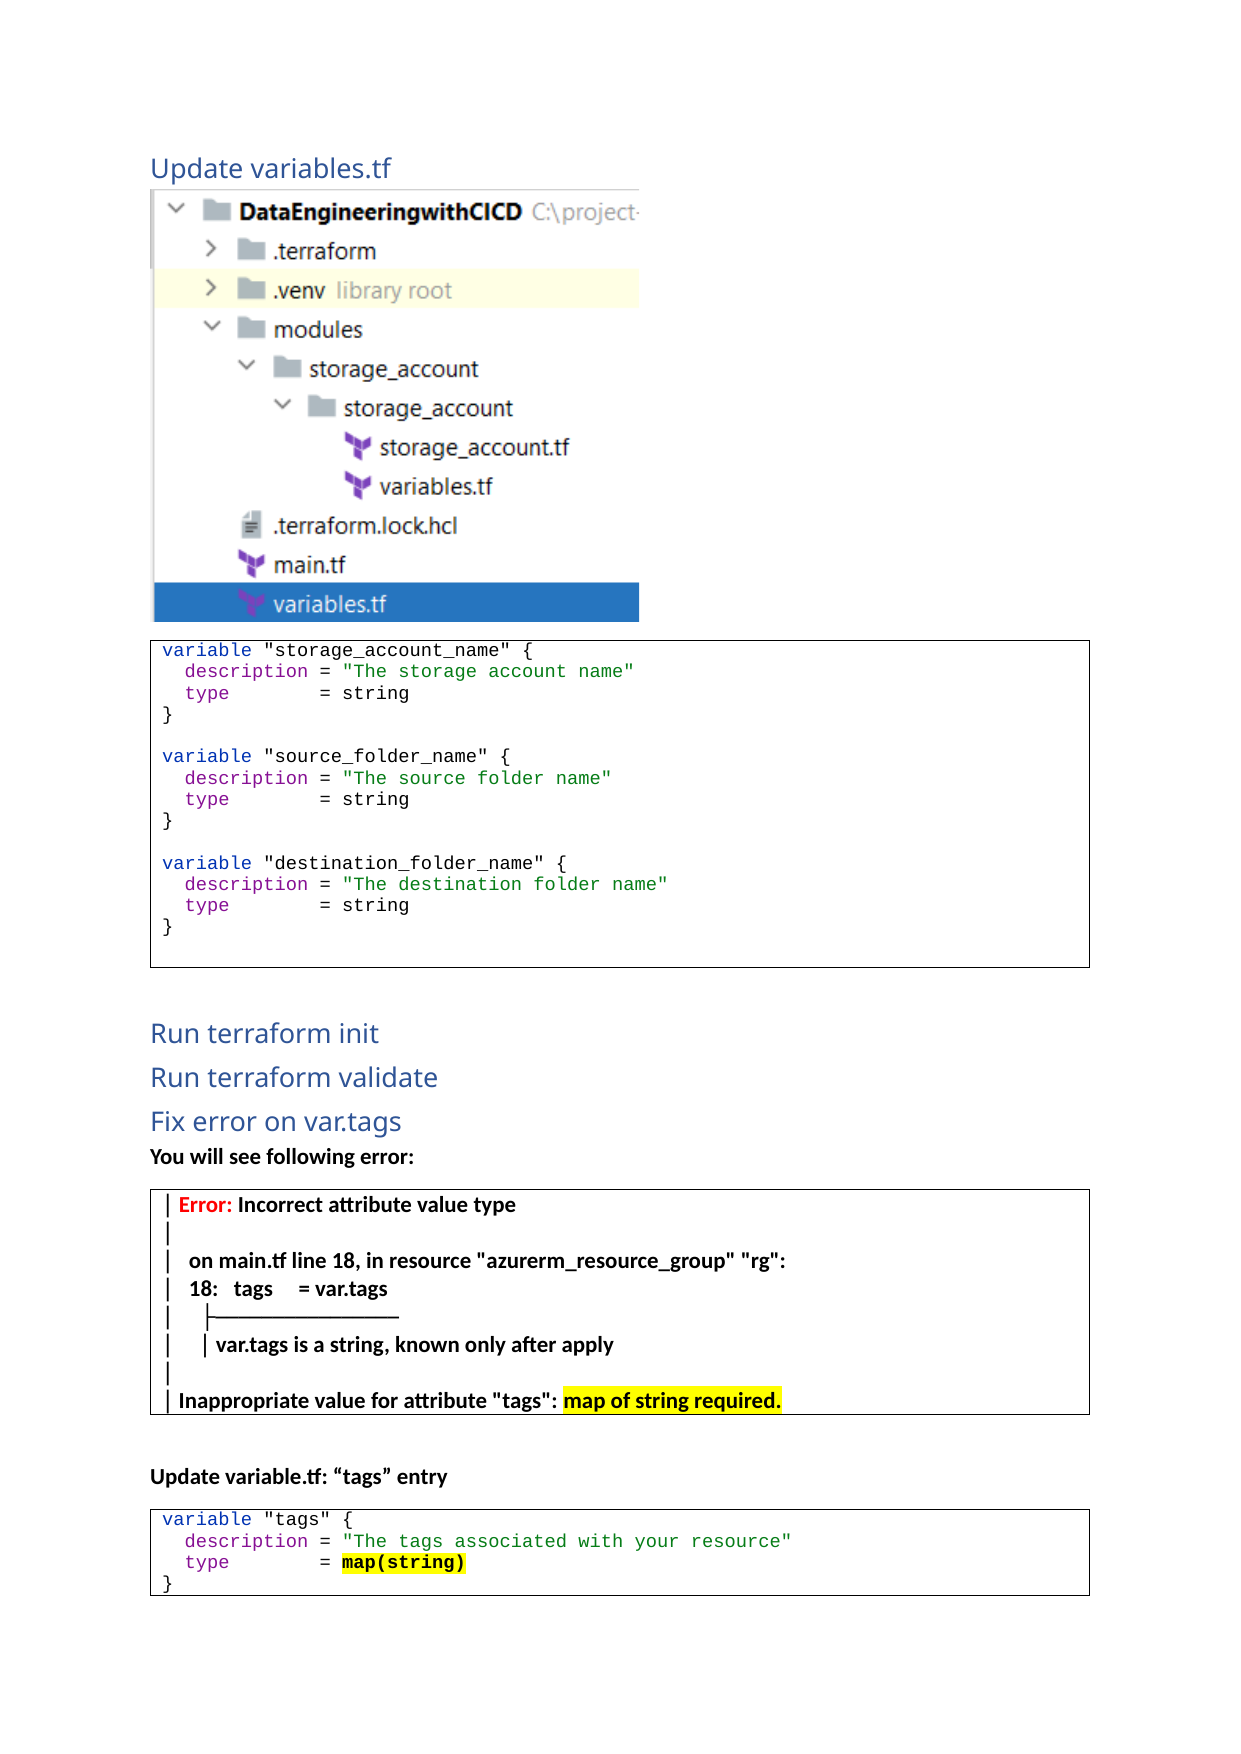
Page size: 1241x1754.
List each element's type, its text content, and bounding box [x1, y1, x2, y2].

subtitle Fix error on var.tags [150, 1102, 1090, 1139]
picture [150, 189, 640, 622]
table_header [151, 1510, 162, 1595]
subtitle Update variables.tf [150, 150, 1090, 187]
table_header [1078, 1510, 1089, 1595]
subtitle Run terraform init [150, 1014, 1090, 1051]
table_header variable "storage_account_name" { description = "The storage account name" type = string } variable "source_folder_name" { description = "The source folder name" type = string } variable "destination_folder_name" { description = "The destination folder name" type = string } [151, 641, 1089, 967]
table_header │ Error: Incorrect attribute value type │ │ on main.tf line 18, in resource "azurerm_resource_group" "rg": │ 18: tags = var.tags │ ├──────────────── │ │ var.tags is a string, known only after apply │ │ Inappropriate value for attribute "tags": map of string required. [151, 1190, 1089, 1414]
subtitle Run terraform validate [150, 1058, 1090, 1095]
text Update variable.tf: “tags” entry [150, 1462, 1090, 1490]
text You will see following error: [150, 1142, 1090, 1170]
